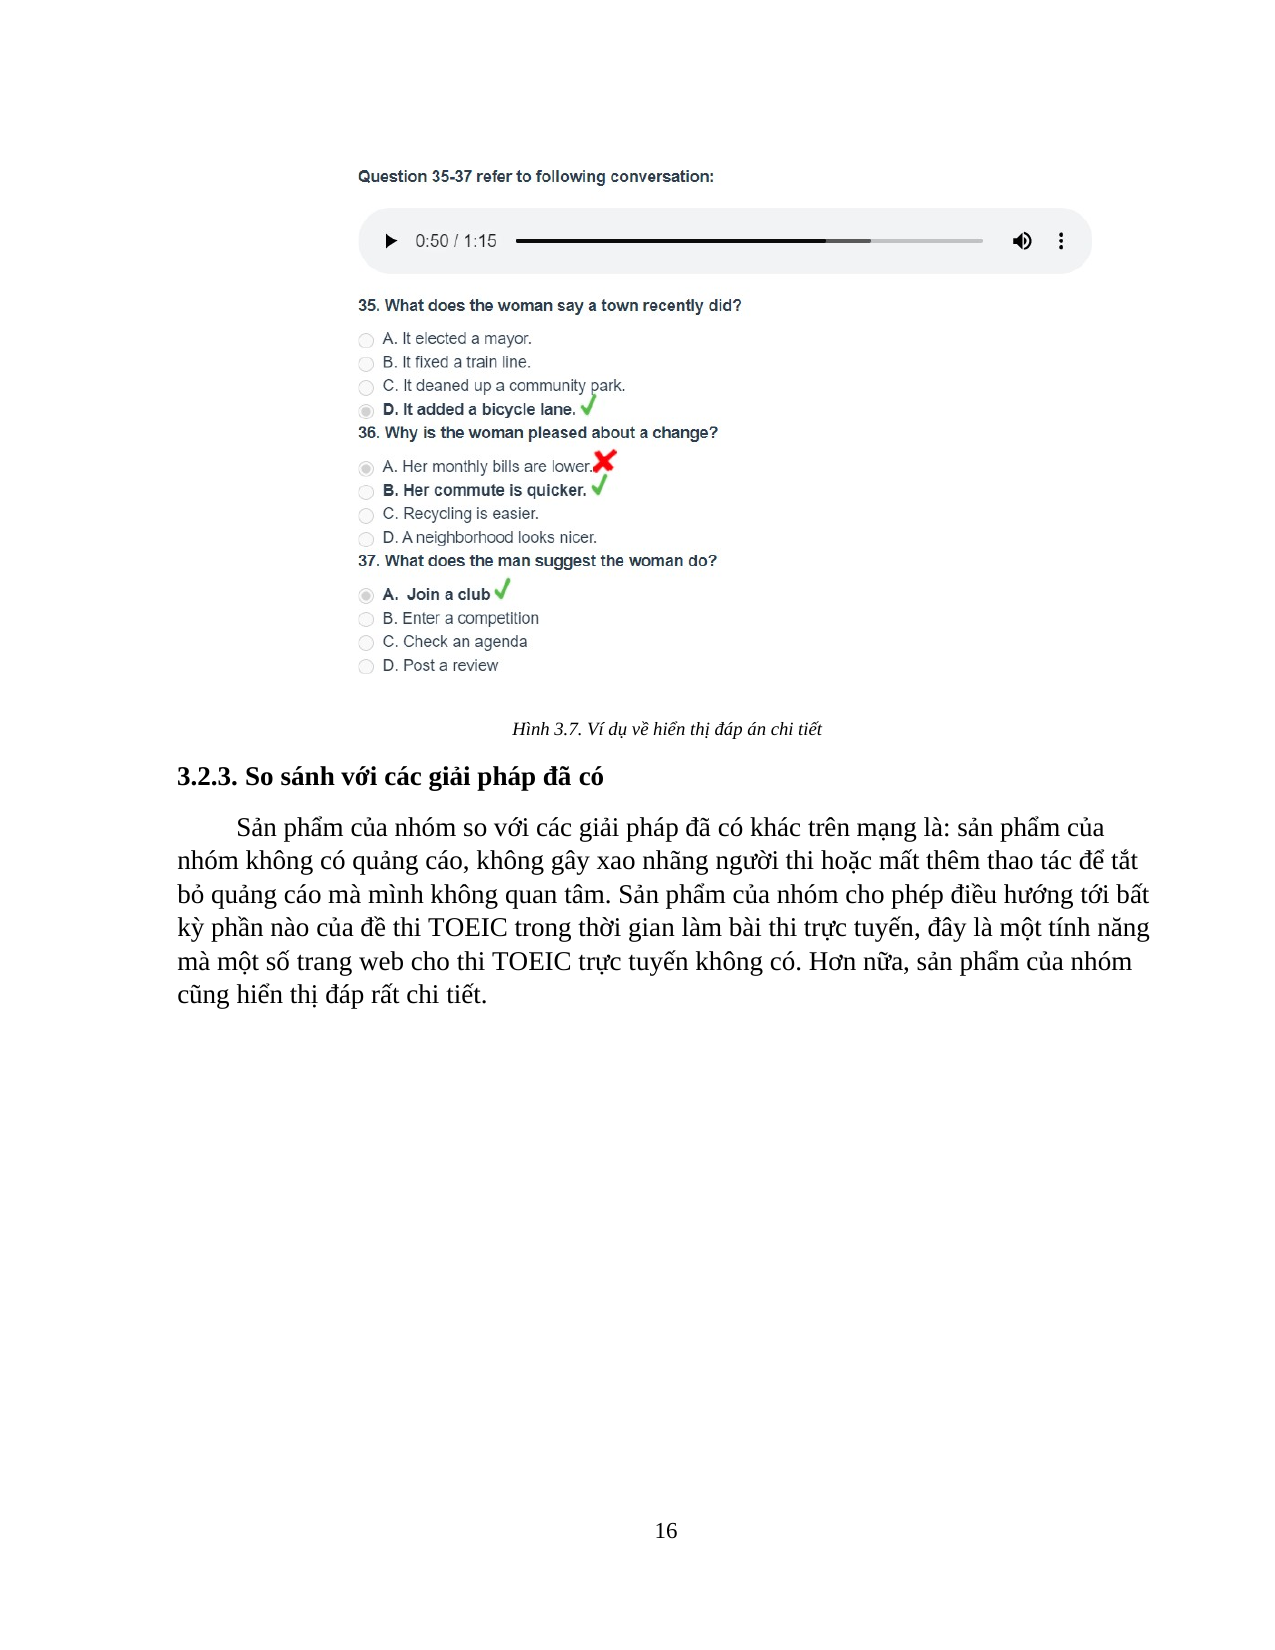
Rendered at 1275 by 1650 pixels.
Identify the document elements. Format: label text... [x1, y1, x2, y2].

text Sản phẩm của nhóm so với các giải pháp đã có khác trên mạng là: sản phẩm của nhóm không có quảng cáo, không gây xao nhãng người thi hoặc mất thêm thao tác để tắt bỏ quảng cáo mà mình không quan tâm. Sản phẩm của nhóm cho phép điều hướng tới bất kỳ phần nào của đề thi TOEIC trong thời gian làm bài thi trực tuyến, đây là một tính năng mà một số trang web cho thi TOEIC trực tuyến không có. Hơn nữa, sản phẩm của nhóm cũng hiển thị đáp rất chi tiết. [177, 811, 1153, 1010]
picture [358, 170, 1092, 674]
text Hình 3.7. Ví dụ về hiển thị đáp án chi tiết [194, 718, 1140, 739]
subtitle So sánh với các giải pháp đã có [177, 760, 1169, 792]
